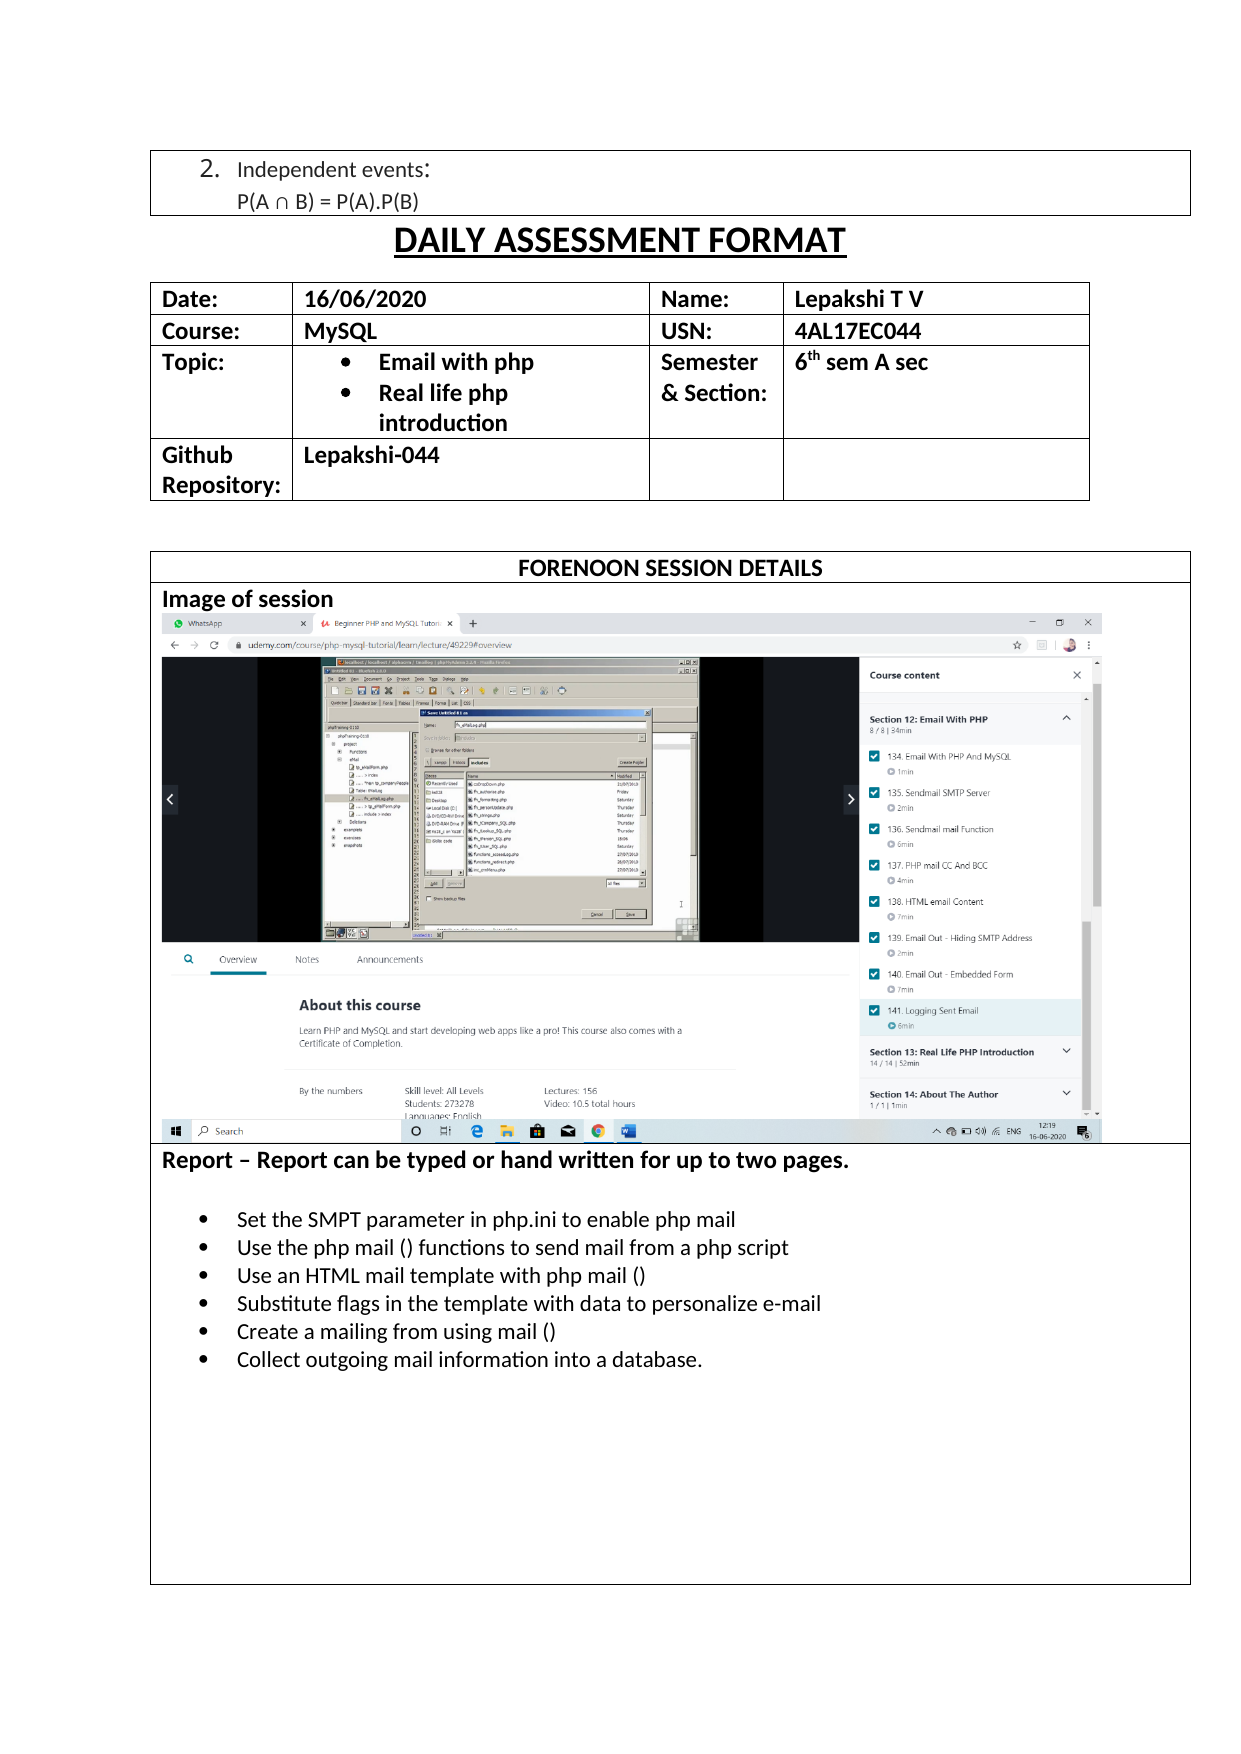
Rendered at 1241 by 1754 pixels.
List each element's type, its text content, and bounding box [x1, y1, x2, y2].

table_cell Github Repository: [151, 439, 292, 500]
table_header Lepakshi T V [784, 283, 1089, 314]
picture [161, 613, 1102, 1143]
text DAILY ASSESSMENT FORMAT [150, 216, 1090, 262]
table_cell Course: [151, 315, 292, 345]
table_header Name: [650, 283, 783, 314]
table_cell 6th sem A sec [784, 346, 1089, 438]
table_cell Topic: [151, 346, 292, 438]
table_cell MySQL [293, 315, 649, 345]
table_cell Image of session [151, 583, 1190, 1143]
table_header 16/06/2020 [293, 283, 649, 314]
table_cell Lepakshi-044 [293, 439, 649, 500]
table_header FORENOON SESSION DETAILS [151, 552, 1190, 582]
table_cell Email with php Real life php introduction [293, 346, 649, 438]
table_cell 4AL17EC044 [784, 315, 1089, 345]
table_header Date: [151, 283, 292, 314]
table_cell USN: [650, 315, 783, 345]
table_cell Semester & Section: [650, 346, 783, 438]
table_cell [650, 439, 783, 500]
table_cell [784, 439, 1089, 500]
